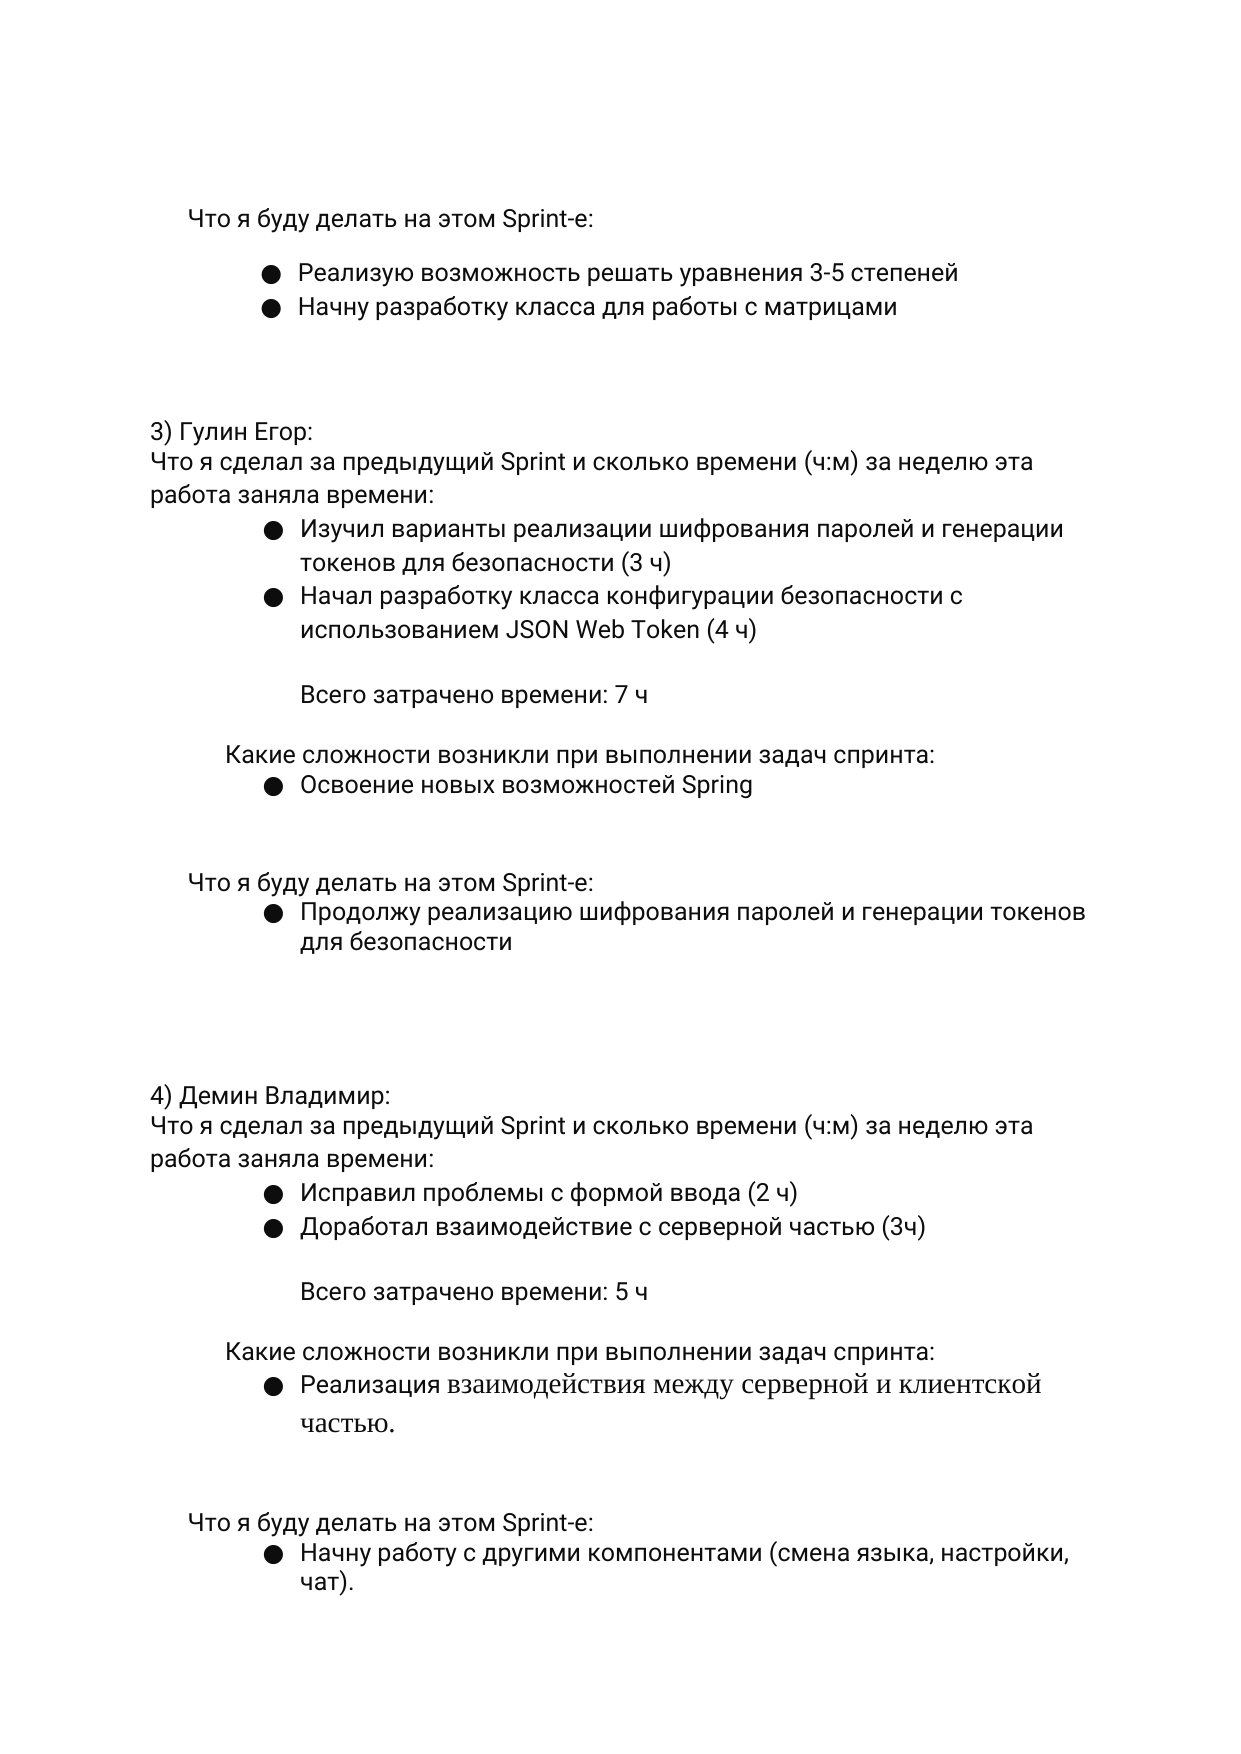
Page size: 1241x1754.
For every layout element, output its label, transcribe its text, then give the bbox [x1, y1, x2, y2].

text Какие сложности возникли при выполнении задач спринта: [225, 741, 1090, 770]
list Изучил варианты реализации шифрования паролей и генерации токенов для безопасности (3 ч) [262, 514, 1090, 577]
list Что я буду делать на этом Sprint-е: [187, 868, 1090, 898]
text 4) Демин Владимир: [150, 1082, 1090, 1111]
text Всего затрачено времени: 7 ч [300, 680, 1090, 709]
text Что я сделал за предыдущий Sprint и сколько времени (ч:м) за неделю эта работа заняла времени: [150, 447, 1090, 510]
text Всего затрачено времени: 5 ч [300, 1277, 1090, 1306]
list Исправил проблемы с формой ввода (2 ч) [262, 1178, 1090, 1207]
list Реализую возможность решать уравнения 3-5 степеней [260, 258, 1090, 288]
list Доработал взаимодействие с серверной частью (3ч) [262, 1212, 1090, 1241]
list Начал разработку класса конфигурации безопасности с использованием JSON Web Token (4 ч) [262, 581, 1090, 644]
list Начну разработку класса для работы с матрицами [260, 292, 1090, 321]
text 3) Гулин Егор: [150, 418, 1090, 447]
text Какие сложности возникли при выполнении задач спринта: [225, 1337, 1090, 1366]
list Освоение новых возможностей Spring [262, 770, 1090, 799]
list Что я буду делать на этом Sprint-е: [187, 1508, 1090, 1538]
text Что я сделал за предыдущий Sprint и сколько времени (ч:м) за неделю эта работа заняла времени: [150, 1111, 1090, 1174]
list Продолжу реализацию шифрования паролей и генерации токенов для безопасности [262, 898, 1090, 956]
list Реализация взаимодействия между серверной и клиентской частью. [262, 1366, 1090, 1438]
list Что я буду делать на этом Sprint-е: [187, 204, 1090, 233]
list Начну работу с другими компонентами (смена языка, настройки, чат). [262, 1538, 1090, 1596]
